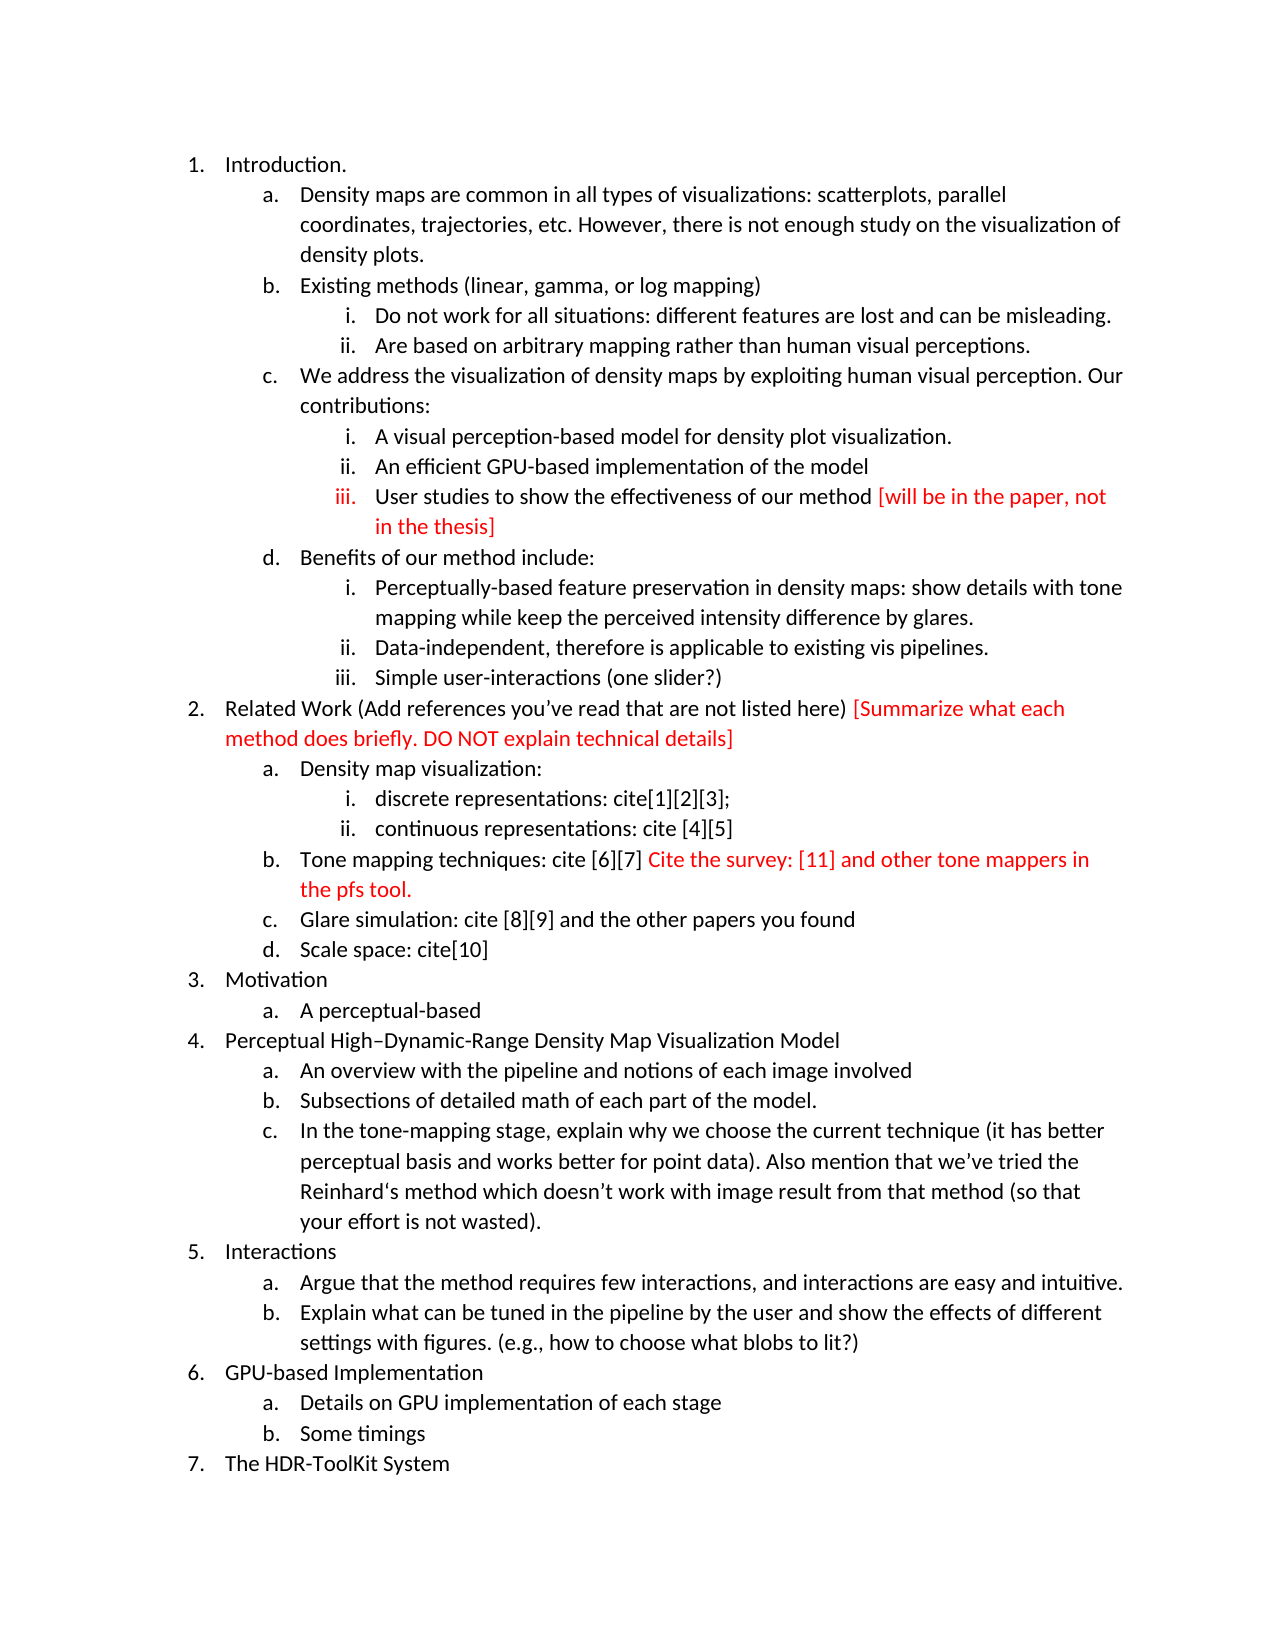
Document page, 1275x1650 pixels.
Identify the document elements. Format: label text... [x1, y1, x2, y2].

list A visual perception-based model for density plot visualization. [356, 422, 1125, 450]
list Perceptually-based feature preservation in density maps: show details with tone mapping while keep the perceived intensity difference by glares. [356, 573, 1125, 631]
list An overview with the pipeline and notions of each image involved [262, 1056, 1125, 1084]
list Scale space: cite[10] [262, 935, 1125, 963]
list User studies to show the effectiveness of our method [will be in the paper, not in the thesis] [356, 482, 1125, 541]
list Do not work for all situations: different features are lost and can be misleading. [356, 301, 1125, 329]
list An efficient GPU-based implementation of the model [356, 452, 1125, 480]
list Argue that the method requires few interactions, and interactions are easy and intuitive. [262, 1268, 1125, 1296]
list A perceptual-based [262, 996, 1125, 1024]
list Are based on arbitrary mapping rather than human visual perceptions. [356, 331, 1125, 359]
list Related Work (Add references you’ve read that are not listed here) [Summarize what each method does briefly. DO NOT explain technical details] [187, 694, 1125, 752]
list Perceptual High–Dynamic-Range Density Map Visualization Model [187, 1026, 1125, 1054]
list Tone mapping techniques: cite [6][7] Cite the survey: [11] and other tone mappers in the pfs tool. [262, 845, 1125, 903]
list Subsections of detailed math of each part of the model. [262, 1086, 1125, 1114]
list GPU-based Implementation [187, 1358, 1125, 1386]
list In the tone-mapping stage, explain why we choose the current technique (it has better perceptual basis and works better for point data). Also mention that we’ve tried the Reinhard‘s method which doesn’t work with image result from that method (so that your effort is not wasted). [262, 1117, 1125, 1235]
list Simple user-interactions (one slider?) [356, 663, 1125, 692]
list Some timings [262, 1419, 1125, 1447]
list Density maps are common in all types of visualizations: scatterplots, parallel coordinates, trajectories, etc. However, there is not enough study on the visualization of density plots. [262, 180, 1125, 269]
list Glare simulation: cite [8][9] and the other papers you found [262, 905, 1125, 933]
list Benefits of our method include: [262, 543, 1125, 571]
list Data-independent, therefore is applicable to existing vis pipelines. [356, 633, 1125, 661]
list Introduction. [187, 150, 1125, 178]
list Motivation [187, 966, 1125, 994]
list Details on GPU implementation of each stage [262, 1388, 1125, 1417]
list Existing methods (linear, gamma, or log mapping) [262, 271, 1125, 299]
list discrete representations: cite[1][2][3]; [356, 784, 1125, 812]
list Interactions [187, 1237, 1125, 1266]
list The HDR-ToolKit System [187, 1449, 1125, 1477]
list continuous representations: cite [4][5] [356, 814, 1125, 843]
list We address the visualization of density maps by exploiting human visual perception. Our contributions: [262, 361, 1125, 420]
list Explain what can be tuned in the pipeline by the user and show the effects of different settings with figures. (e.g., how to choose what blobs to lit?) [262, 1298, 1125, 1356]
list Density map visualization: [262, 754, 1125, 782]
